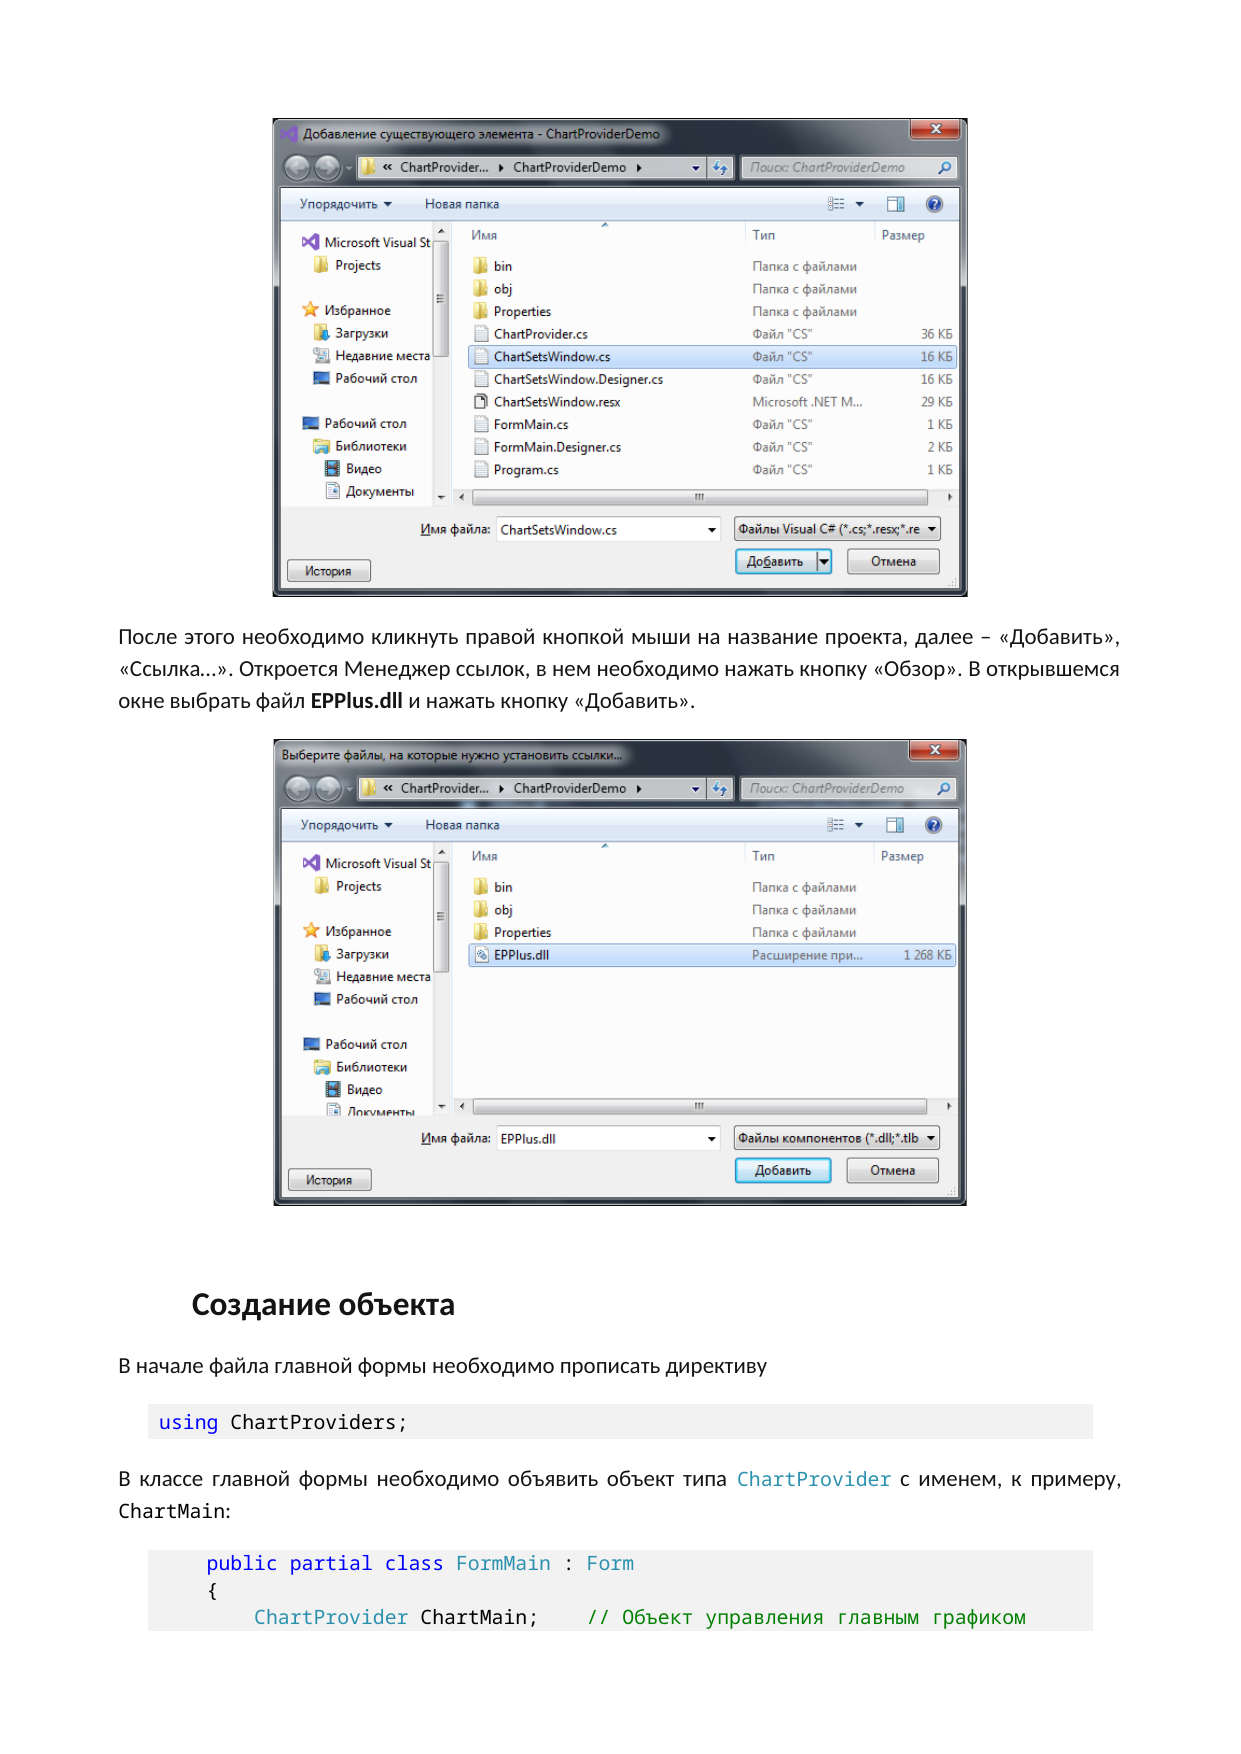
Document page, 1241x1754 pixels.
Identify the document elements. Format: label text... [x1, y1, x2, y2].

table_header public partial class FormMain : Form { ChartProvider ChartMain; // Объект управления главным графиком [148, 1550, 1093, 1631]
picture [272, 118, 968, 597]
picture [273, 739, 967, 1206]
text В классе главной формы необходимо объявить объект типа ChartProvider с именем, к примеру, ChartMain: [118, 1464, 1122, 1524]
table_header using ChartProviders; [148, 1404, 1093, 1439]
text Создание объекта [118, 1283, 1122, 1324]
text После этого необходимо кликнуть правой кнопкой мыши на название проекта, далее – «Добавить», «Ссылка…». Откроется Менеджер ссылок, в нем необходимо нажать кнопку «Обзор». В открывшемся окне выбрать файл EPPlus.dll и нажать кнопку «Добавить». [118, 622, 1122, 714]
text В начале файла главной формы необходимо прописать директиву [118, 1351, 1122, 1379]
